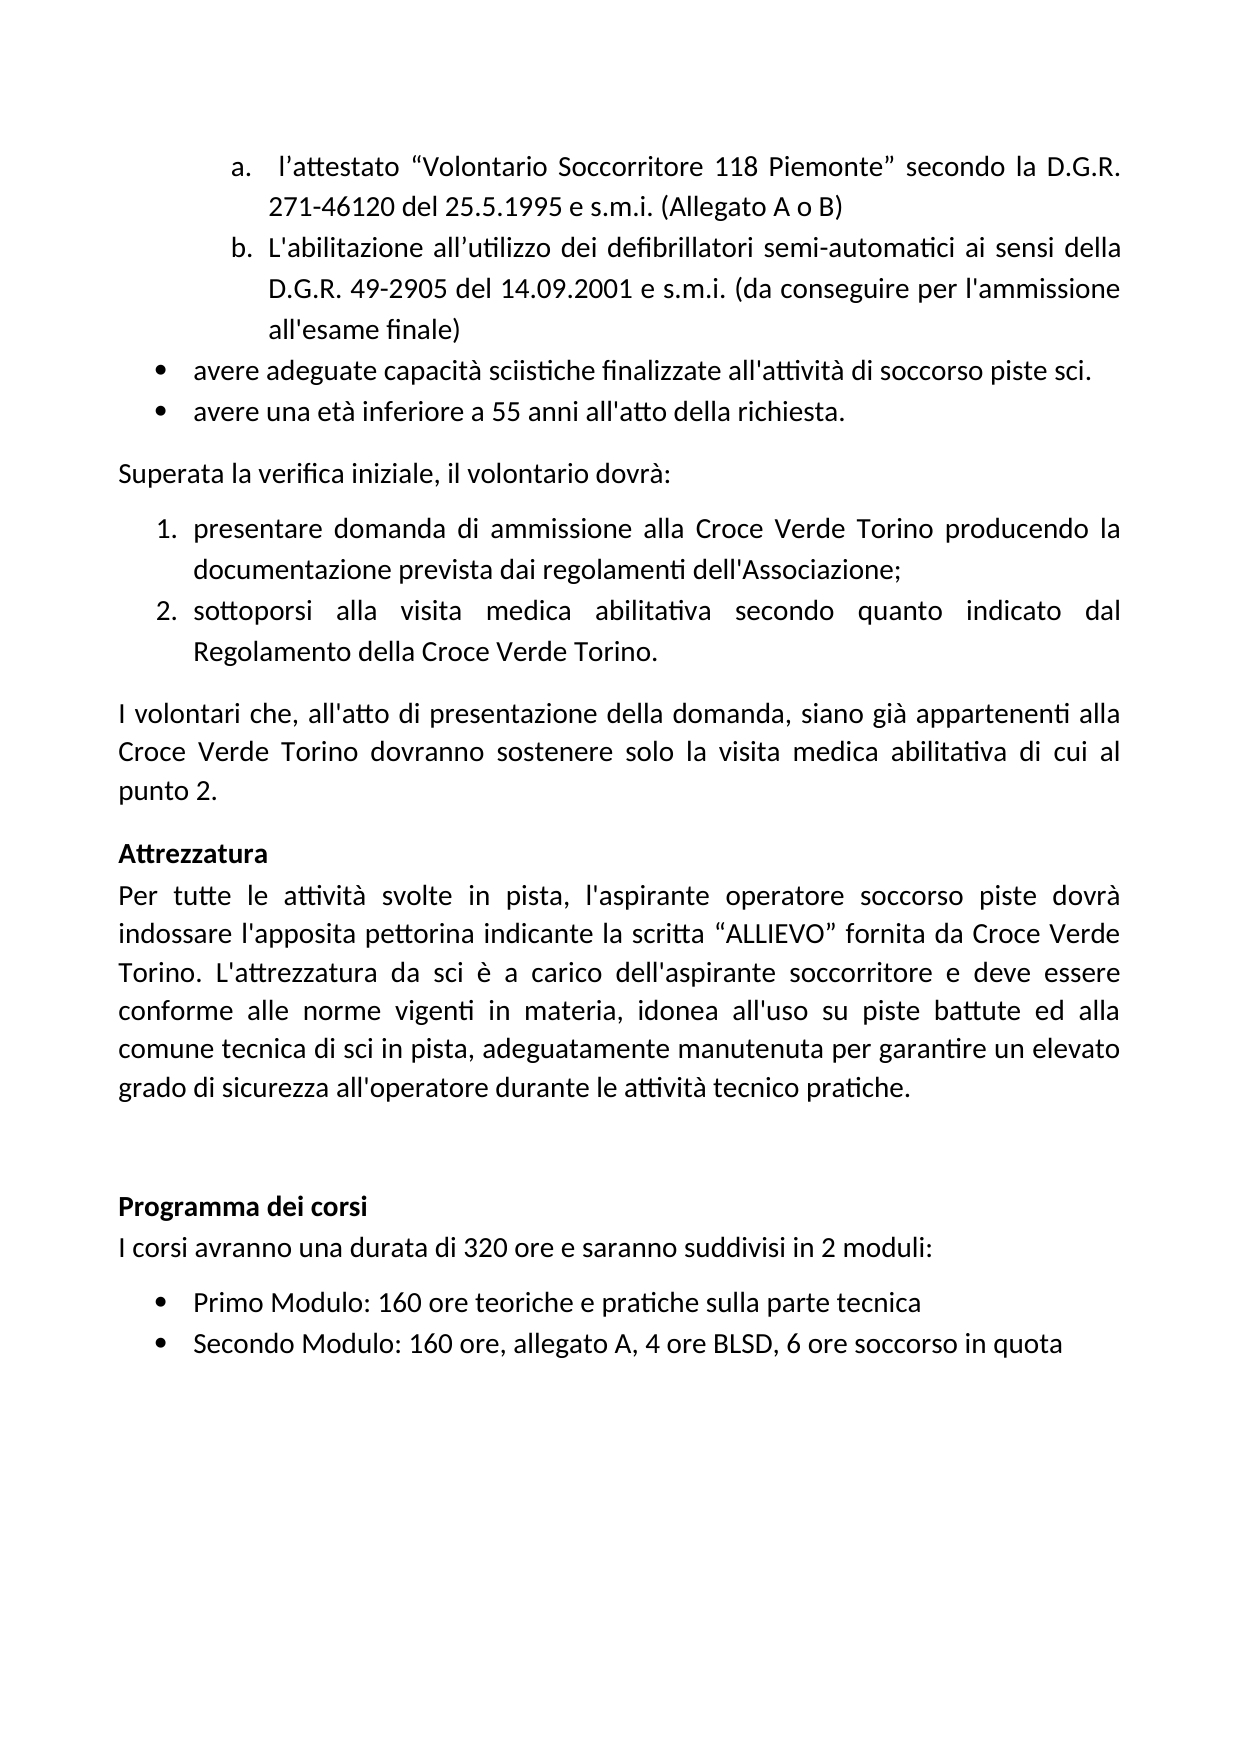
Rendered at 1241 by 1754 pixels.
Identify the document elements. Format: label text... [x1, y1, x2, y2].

list sottoporsi alla visita medica abilitativa secondo quanto indicato dal Regolamento della Croce Verde Torino. [156, 592, 1122, 668]
text Superata la verifica iniziale, il volontario dovrà: [118, 455, 1122, 491]
subtitle Programma dei corsi [118, 1188, 1122, 1223]
subtitle Attrezzatura [118, 835, 1122, 871]
list L'abilitazione all’utilizzo dei defibrillatori semi-automatici ai sensi della D.G.R. 49-2905 del 14.09.2001 e s.m.i. (da conseguire per l'ammissione all'esame finale) [231, 229, 1122, 347]
text I volontari che, all'atto di presentazione della domanda, siano già appartenenti alla Croce Verde Torino dovranno sostenere solo la visita medica abilitativa di cui al punto 2. [118, 695, 1122, 807]
list l’attestato “Volontario Soccorritore 118 Piemonte” secondo la D.G.R. 271-46120 del 25.5.1995 e s.m.i. (Allegato A o B) [231, 148, 1122, 224]
text Per tutte le attività svolte in pista, l'aspirante operatore soccorso piste dovrà indossare l'apposita pettorina indicante la scritta “ALLIEVO” fornita da Croce Verde Torino. L'attrezzatura da sci è a carico dell'aspirante soccorritore e deve essere conforme alle norme vigenti in materia, idonea all'uso su piste battute ed alla comune tecnica di sci in pista, adeguatamente manutenuta per garantire un elevato grado di sicurezza all'operatore durante le attività tecnico pratiche. [118, 877, 1122, 1105]
list Secondo Modulo: 160 ore, allegato A, 4 ore BLSD, 6 ore soccorso in quota [156, 1326, 1122, 1361]
list avere adeguate capacità sciistiche finalizzate all'attività di soccorso piste sci. [156, 352, 1122, 388]
text I corsi avranno una durata di 320 ore e saranno suddivisi in 2 moduli: [118, 1229, 1122, 1265]
list presentare domanda di ammissione alla Croce Verde Torino producendo la documentazione prevista dai regolamenti dell'Associazione; [156, 510, 1122, 587]
list Primo Modulo: 160 ore teoriche e pratiche sulla parte tecnica [156, 1284, 1122, 1320]
list avere una età inferiore a 55 anni all'atto della richiesta. [156, 393, 1122, 429]
